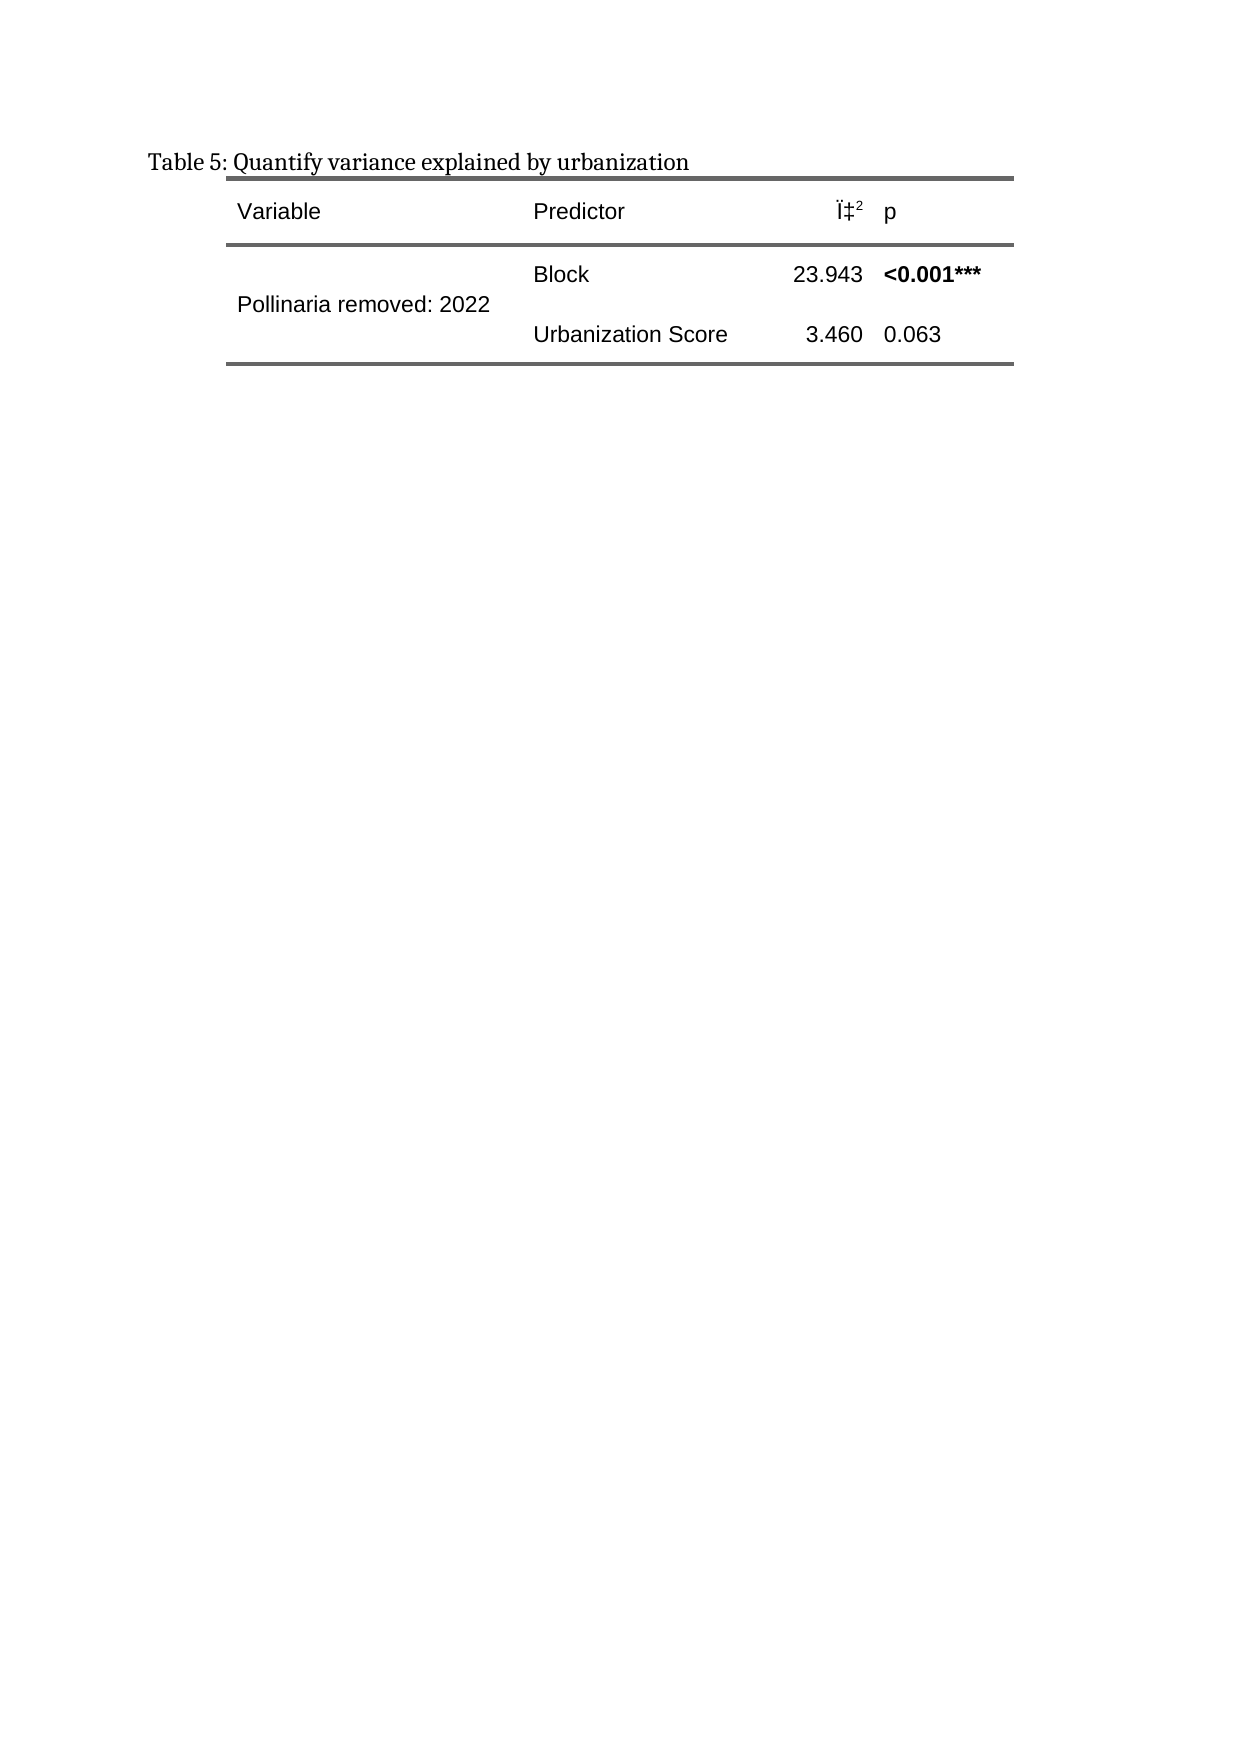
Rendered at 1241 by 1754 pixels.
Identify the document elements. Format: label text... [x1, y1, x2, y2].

table_cell Urbanization Score [523, 303, 760, 362]
table_header p [873, 181, 1014, 243]
table_cell 3.460 [760, 303, 873, 362]
table_cell 0.063 [873, 303, 1014, 362]
table_cell 23.943 [760, 247, 873, 302]
table_cell <0.001*** [873, 247, 1014, 302]
text Table 5: Quantify variance explained by urbanization [148, 148, 1093, 176]
table_cell Block [523, 247, 760, 302]
table_cell Pollinaria removed: 2022 [226, 247, 523, 362]
table_header Predictor [523, 181, 760, 243]
table_header Variable [226, 181, 523, 243]
table_header Ï‡2 [760, 181, 873, 243]
